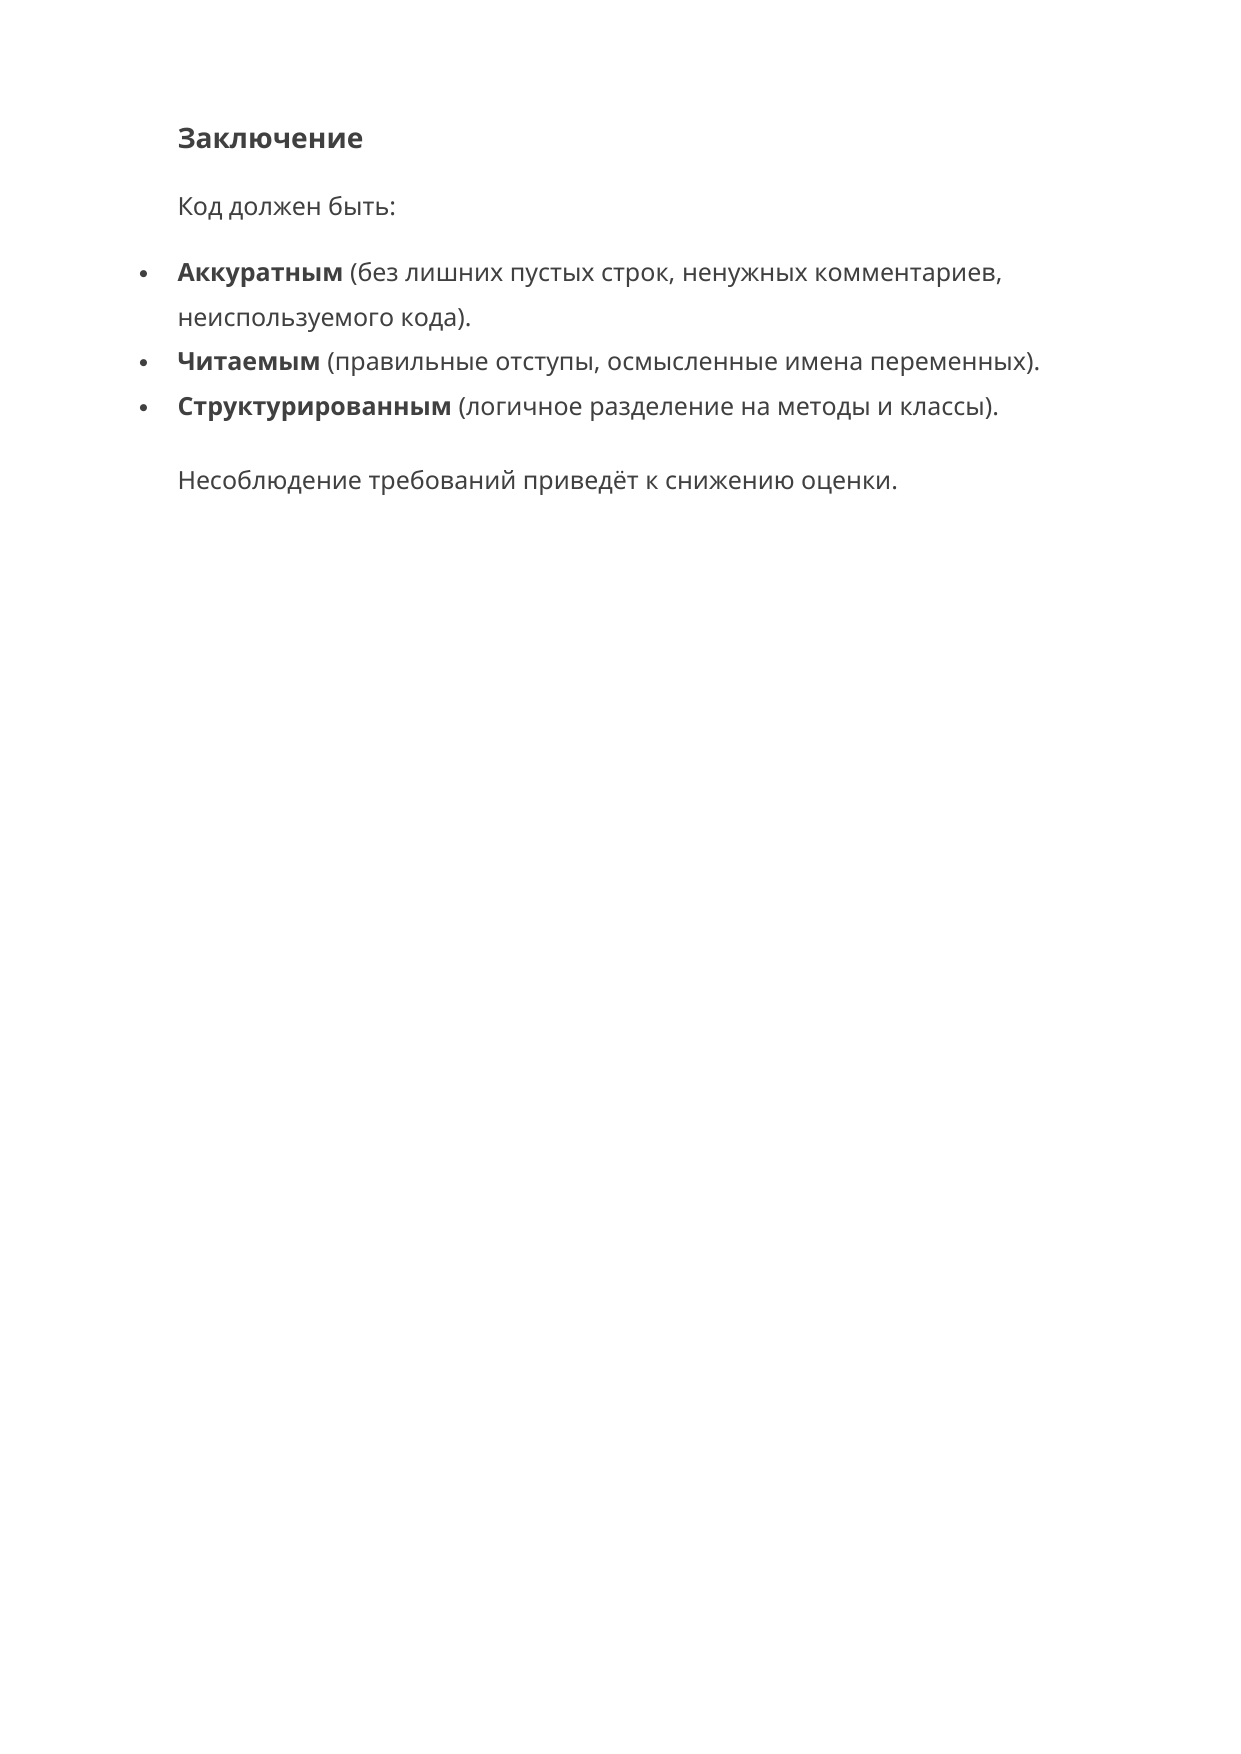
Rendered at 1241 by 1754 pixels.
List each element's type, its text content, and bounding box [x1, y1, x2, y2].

list Читаемым (правильные отступы, осмысленные имена переменных). [140, 333, 1152, 378]
text Заключение [177, 118, 1152, 156]
text Несоблюдение требований приведёт к снижению оценки. [177, 452, 1152, 497]
list Аккуратным (без лишних пустых строк, ненужных комментариев, неиспользуемого кода). [140, 244, 1152, 333]
list Структурированным (логичное разделение на методы и классы). [140, 378, 1152, 423]
text Код должен быть: [177, 178, 1152, 223]
